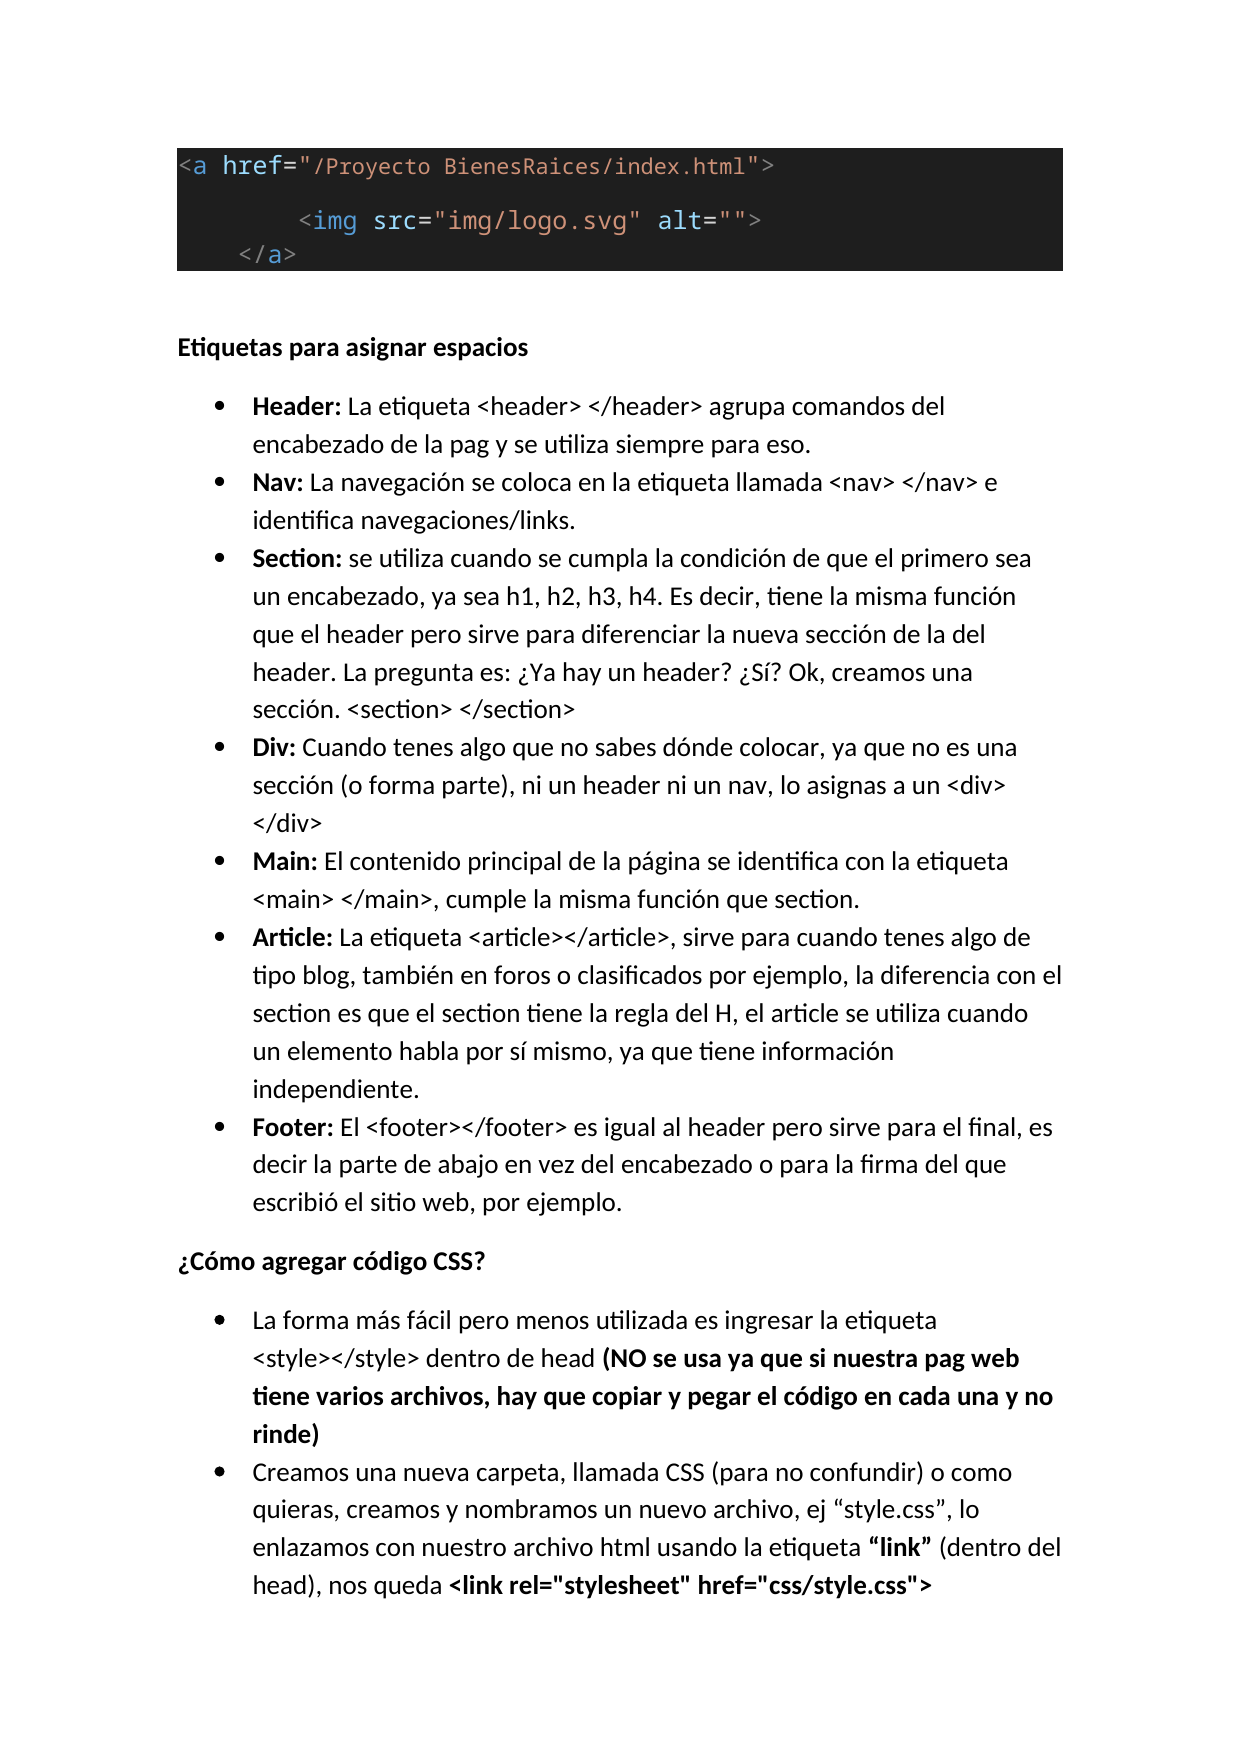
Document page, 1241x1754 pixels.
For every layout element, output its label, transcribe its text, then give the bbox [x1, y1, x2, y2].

text ¿Cómo agregar código CSS? [177, 1244, 1063, 1277]
list Div: Cuando tenes algo que no sabes dónde colocar, ya que no es una sección (o forma parte), ni un header ni un nav, lo asignas a un <div> </div> [215, 731, 1063, 839]
list Section: se utiliza cuando se cumpla la condición de que el primero sea un encabezado, ya sea h1, h2, h3, h4. Es decir, tiene la misma función que el header pero sirve para diferenciar la nueva sección de la del header. La pregunta es: ¿Ya hay un header? ¿Sí? Ok, creamos una sección. <section> </section> [215, 541, 1063, 726]
list Nav: La navegación se coloca en la etiqueta llamada <nav> </nav> e identifica navegaciones/links. [215, 465, 1063, 536]
text </a> [177, 237, 1063, 271]
list Creamos una nueva carpeta, llamada CSS (para no confundir) o como quieras, creamos y nombramos un nuevo archivo, ej “style.css”, lo enlazamos con nuestro archivo html usando la etiqueta “link” (dentro del head), nos queda <link rel="stylesheet" href="css/style.css"> [215, 1455, 1063, 1602]
text <a href="/Proyecto BienesRaices/index.html"> [177, 148, 1063, 182]
text Etiquetas para asignar espacios [177, 331, 1063, 364]
text <img src="img/logo.svg" alt=""> [177, 202, 1063, 237]
list Main: El contenido principal de la página se identifica con la etiqueta <main> </main>, cumple la misma función que section. [215, 844, 1063, 915]
list Header: La etiqueta <header> </header> agrupa comandos del encabezado de la pag y se utiliza siempre para eso. [215, 389, 1063, 460]
list La forma más fácil pero menos utilizada es ingresar la etiqueta <style></style> dentro de head (NO se usa ya que si nuestra pag web tiene varios archivos, hay que copiar y pegar el código en cada una y no rinde) [215, 1303, 1063, 1450]
list Article: La etiqueta <article></article>, sirve para cuando tenes algo de tipo blog, también en foros o clasificados por ejemplo, la diferencia con el section es que el section tiene la regla del H, el article se utiliza cuando un elemento habla por sí mismo, ya que tiene información independiente. [215, 920, 1063, 1105]
list Footer: El <footer></footer> es igual al header pero sirve para el final, es decir la parte de abajo en vez del encabezado o para la firma del que escribió el sitio web, por ejemplo. [215, 1110, 1063, 1219]
